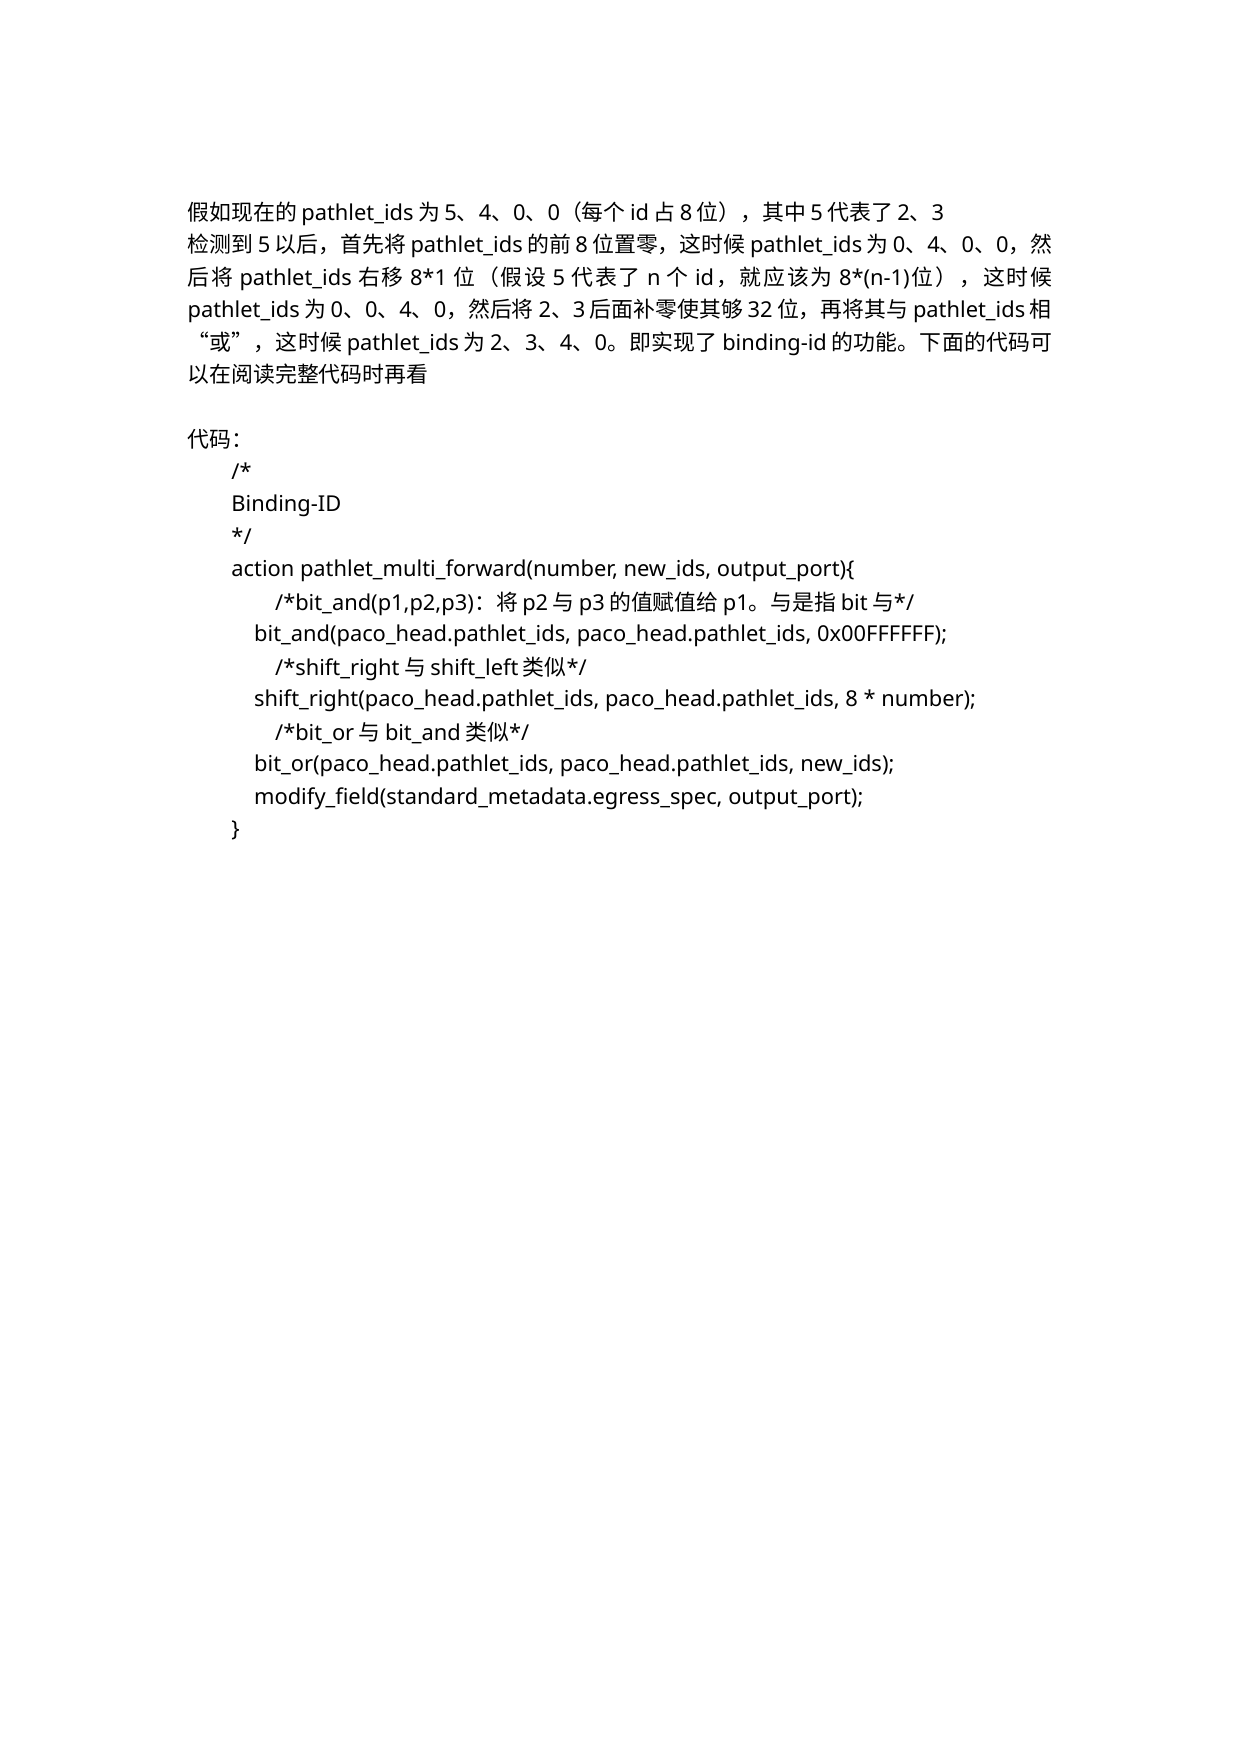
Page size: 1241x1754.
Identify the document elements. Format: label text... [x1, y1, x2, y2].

text } [187, 812, 1053, 844]
text /*bit_or与bit_and类似*/ [187, 714, 1053, 747]
text 代码： [187, 422, 1053, 454]
text shift_right(paco_head.pathlet_ids, paco_head.pathlet_ids, 8 * number); [187, 682, 1053, 714]
text bit_or(paco_head.pathlet_ids, paco_head.pathlet_ids, new_ids); [187, 747, 1053, 779]
text 假如现在的pathlet_ids为5、4、0、0（每个id占8位），其中5代表了2、3 [187, 194, 1053, 227]
text /*shift_right与shift_left类似*/ [187, 649, 1053, 682]
text /* [187, 454, 1053, 487]
text modify_field(standard_metadata.egress_spec, output_port); [187, 779, 1053, 812]
text */ [187, 519, 1053, 552]
text 检测到5以后，首先将pathlet_ids的前8位置零，这时候pathlet_ids为0、4、0、0，然后将pathlet_ids右移8*1位（假设5代表了n个id，就应该为8*(n-1)位），这时候pathlet_ids为0、0、4、0，然后将2、3后面补零使其够32位，再将其与pathlet_ids相“或”，这时候pathlet_ids为2、3、4、0。即实现了binding-id的功能。下面的代码可以在阅读完整代码时再看 [187, 227, 1053, 389]
text action pathlet_multi_forward(number, new_ids, output_port){ [187, 552, 1053, 584]
text Binding-ID [187, 487, 1053, 519]
text /*bit_and(p1,p2,p3)：将p2与p3的值赋值给p1。与是指bit与*/ [187, 584, 1053, 617]
text bit_and(paco_head.pathlet_ids, paco_head.pathlet_ids, 0x00FFFFFF); [187, 617, 1053, 649]
